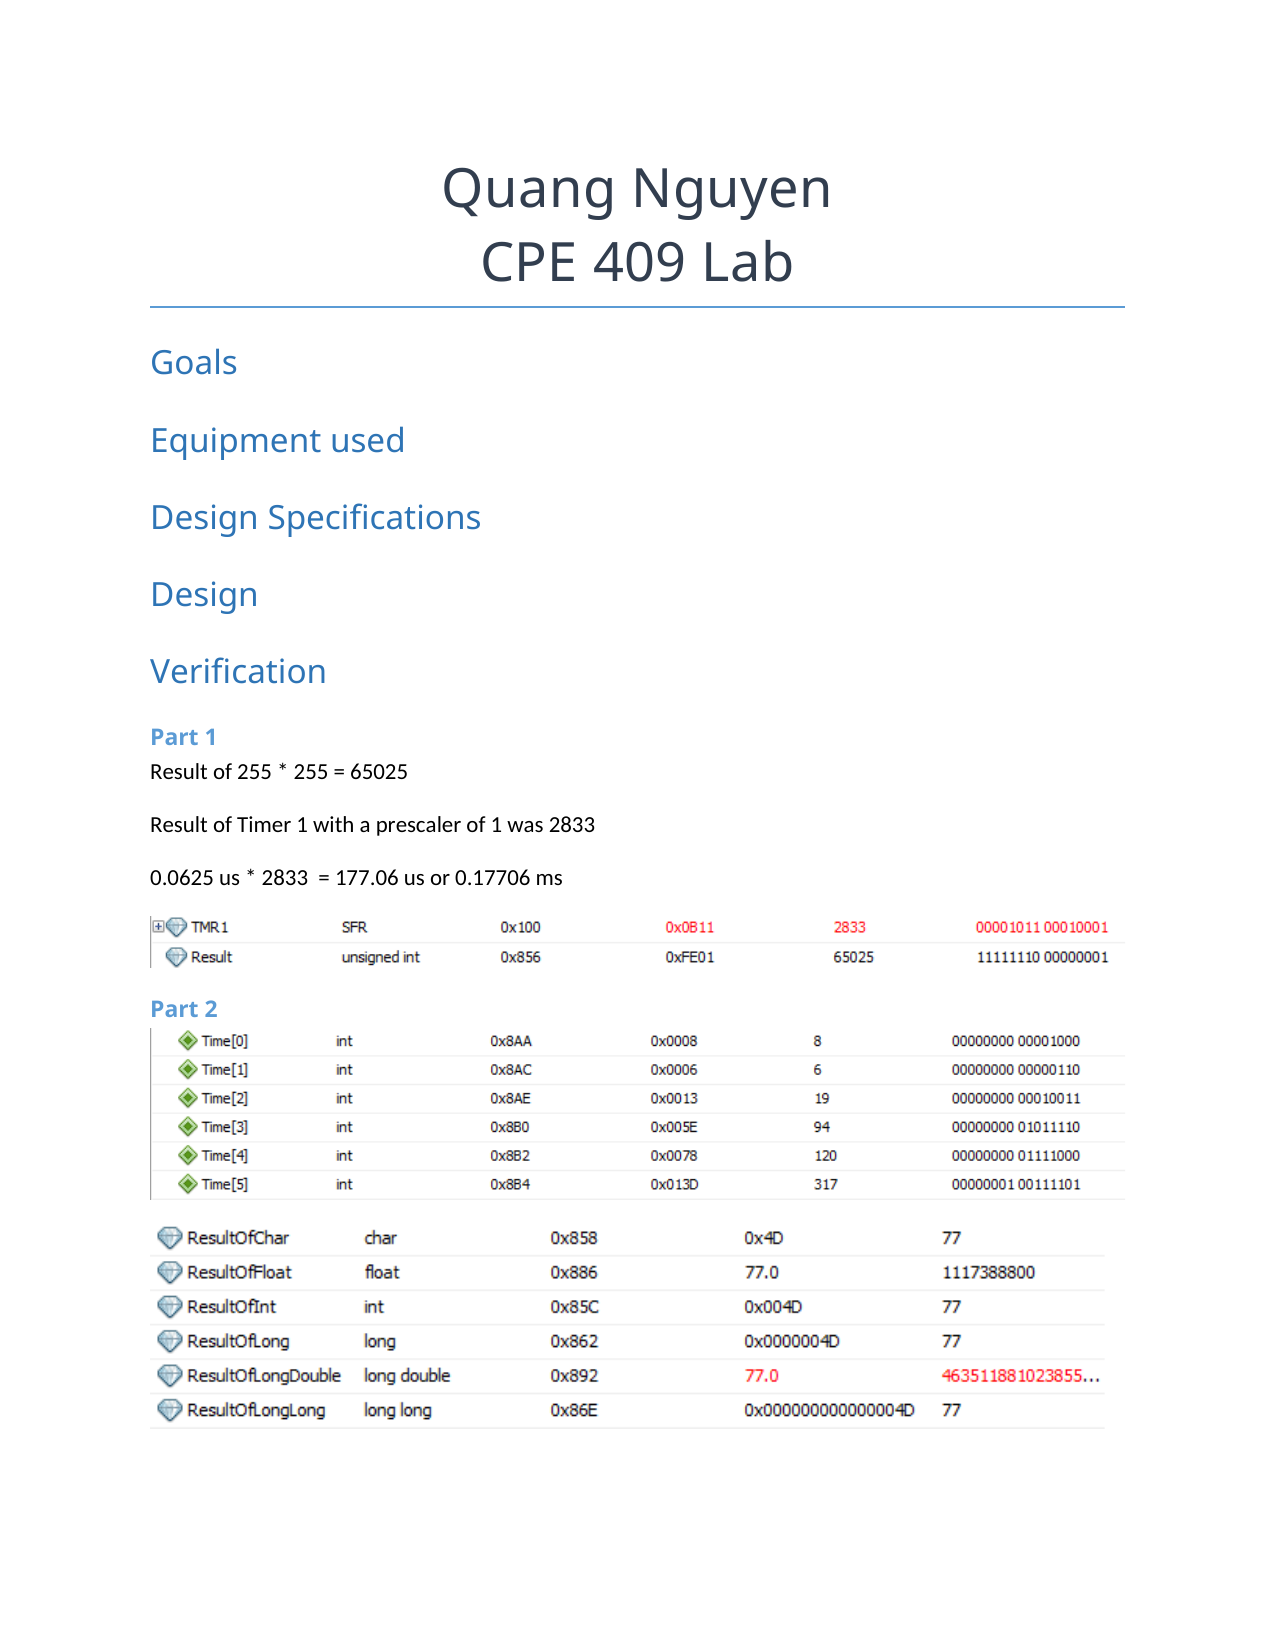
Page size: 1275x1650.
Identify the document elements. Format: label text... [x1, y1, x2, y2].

text Result of Timer 1 with a prescaler of 1 was 2833 [150, 810, 1125, 838]
text Result of 255 * 255 = 65025 [150, 757, 1125, 785]
picture [150, 1224, 1105, 1429]
subtitle Part 1 [150, 721, 1125, 752]
subtitle Design [150, 571, 1125, 616]
title CPE 409 Lab [150, 224, 1125, 306]
subtitle Verification [150, 648, 1125, 693]
subtitle Goals [150, 339, 1125, 384]
subtitle Design Specifications [150, 493, 1125, 539]
title Quang Nguyen [150, 150, 1125, 224]
picture [150, 1028, 1125, 1200]
picture [150, 916, 1125, 968]
subtitle Part 2 [150, 993, 1125, 1024]
text 0.0625 us * 2833 = 177.06 us or 0.17706 ms [150, 863, 1125, 891]
subtitle Equipment used [150, 416, 1125, 462]
